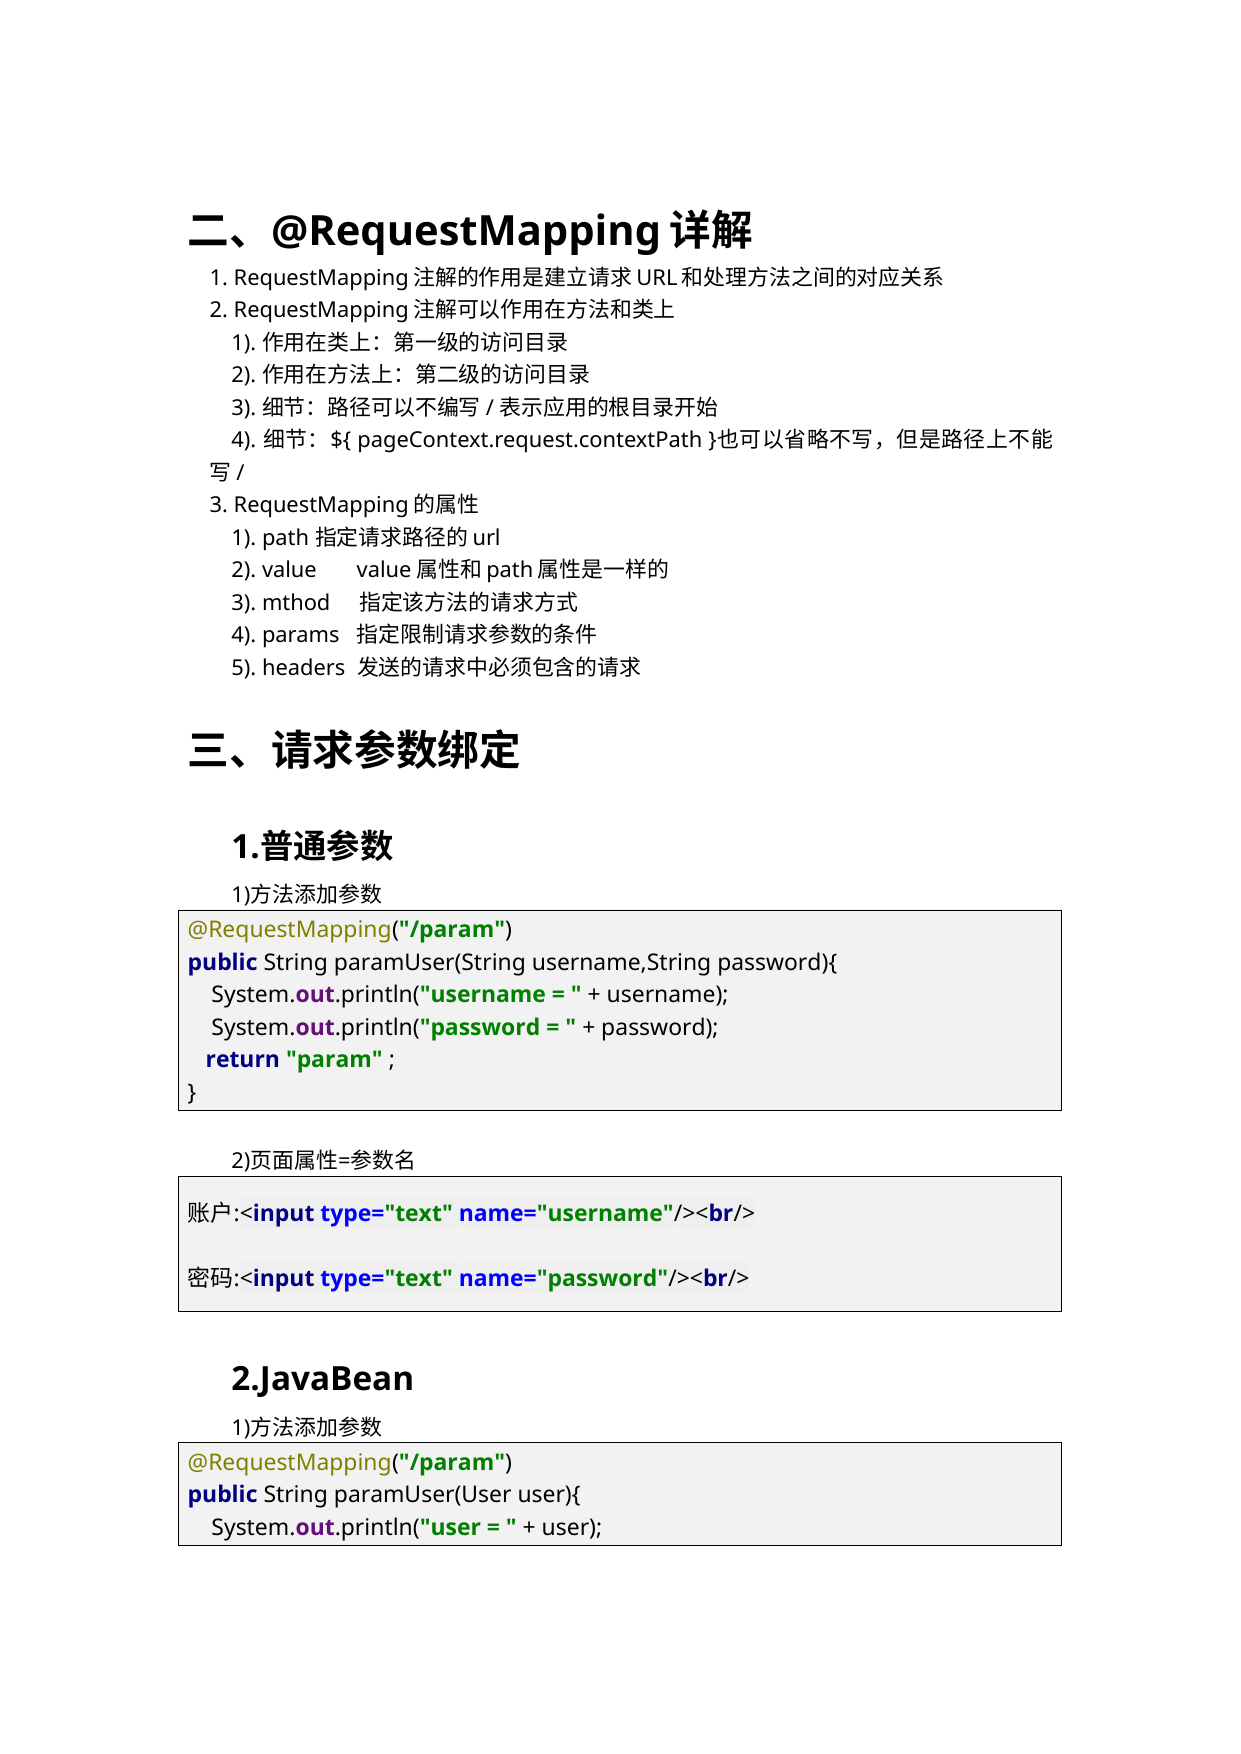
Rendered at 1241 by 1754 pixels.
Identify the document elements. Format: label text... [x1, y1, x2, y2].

text 账户:<input type="text" name="username"/><br/> 密码:<input type="text" name="password"/><br/> [179, 1177, 1061, 1311]
text 2). 作用在方法上：第二级的访问目录 [209, 357, 1053, 389]
text 2)页面属性=参数名 [187, 1143, 1053, 1176]
text 3). mthod 指定该方法的请求方式 [209, 584, 1053, 617]
text 1.普通参数 [187, 812, 1053, 877]
text 3. RequestMapping的属性 [209, 487, 1053, 519]
text 2.JavaBean [187, 1344, 1053, 1409]
text 2). value value属性和path属性是一样的 [209, 552, 1053, 584]
text 2. RequestMapping注解可以作用在方法和类上 [209, 292, 1053, 324]
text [179, 1443, 1061, 1545]
text 1)方法添加参数 [187, 877, 1053, 909]
text System.out.println("password = " + password); return "param" ; } [179, 1007, 1061, 1110]
text @RequestMapping("/param") public String paramUser(String username,String password){ System.out.println("username = " + username); [179, 911, 1061, 1007]
text 3). 细节：路径可以不编写 / 表示应用的根目录开始 [209, 389, 1053, 422]
text 1). path 指定请求路径的url [209, 519, 1053, 552]
text 4). params 指定限制请求参数的条件 [209, 617, 1053, 649]
text 二、@RequestMapping详解 [187, 194, 1053, 259]
text 1)方法添加参数 [187, 1409, 1053, 1442]
text 1. RequestMapping注解的作用是建立请求URL和处理方法之间的对应关系 [209, 259, 1053, 292]
text 三、请求参数绑定 [187, 714, 1053, 779]
text 4). 细节：${ pageContext.request.contextPath }也可以省略不写，但是路径上不能写 / [209, 422, 1053, 487]
text 1). 作用在类上：第一级的访问目录 [209, 324, 1053, 357]
text 5). headers 发送的请求中必须包含的请求 [209, 649, 1053, 682]
